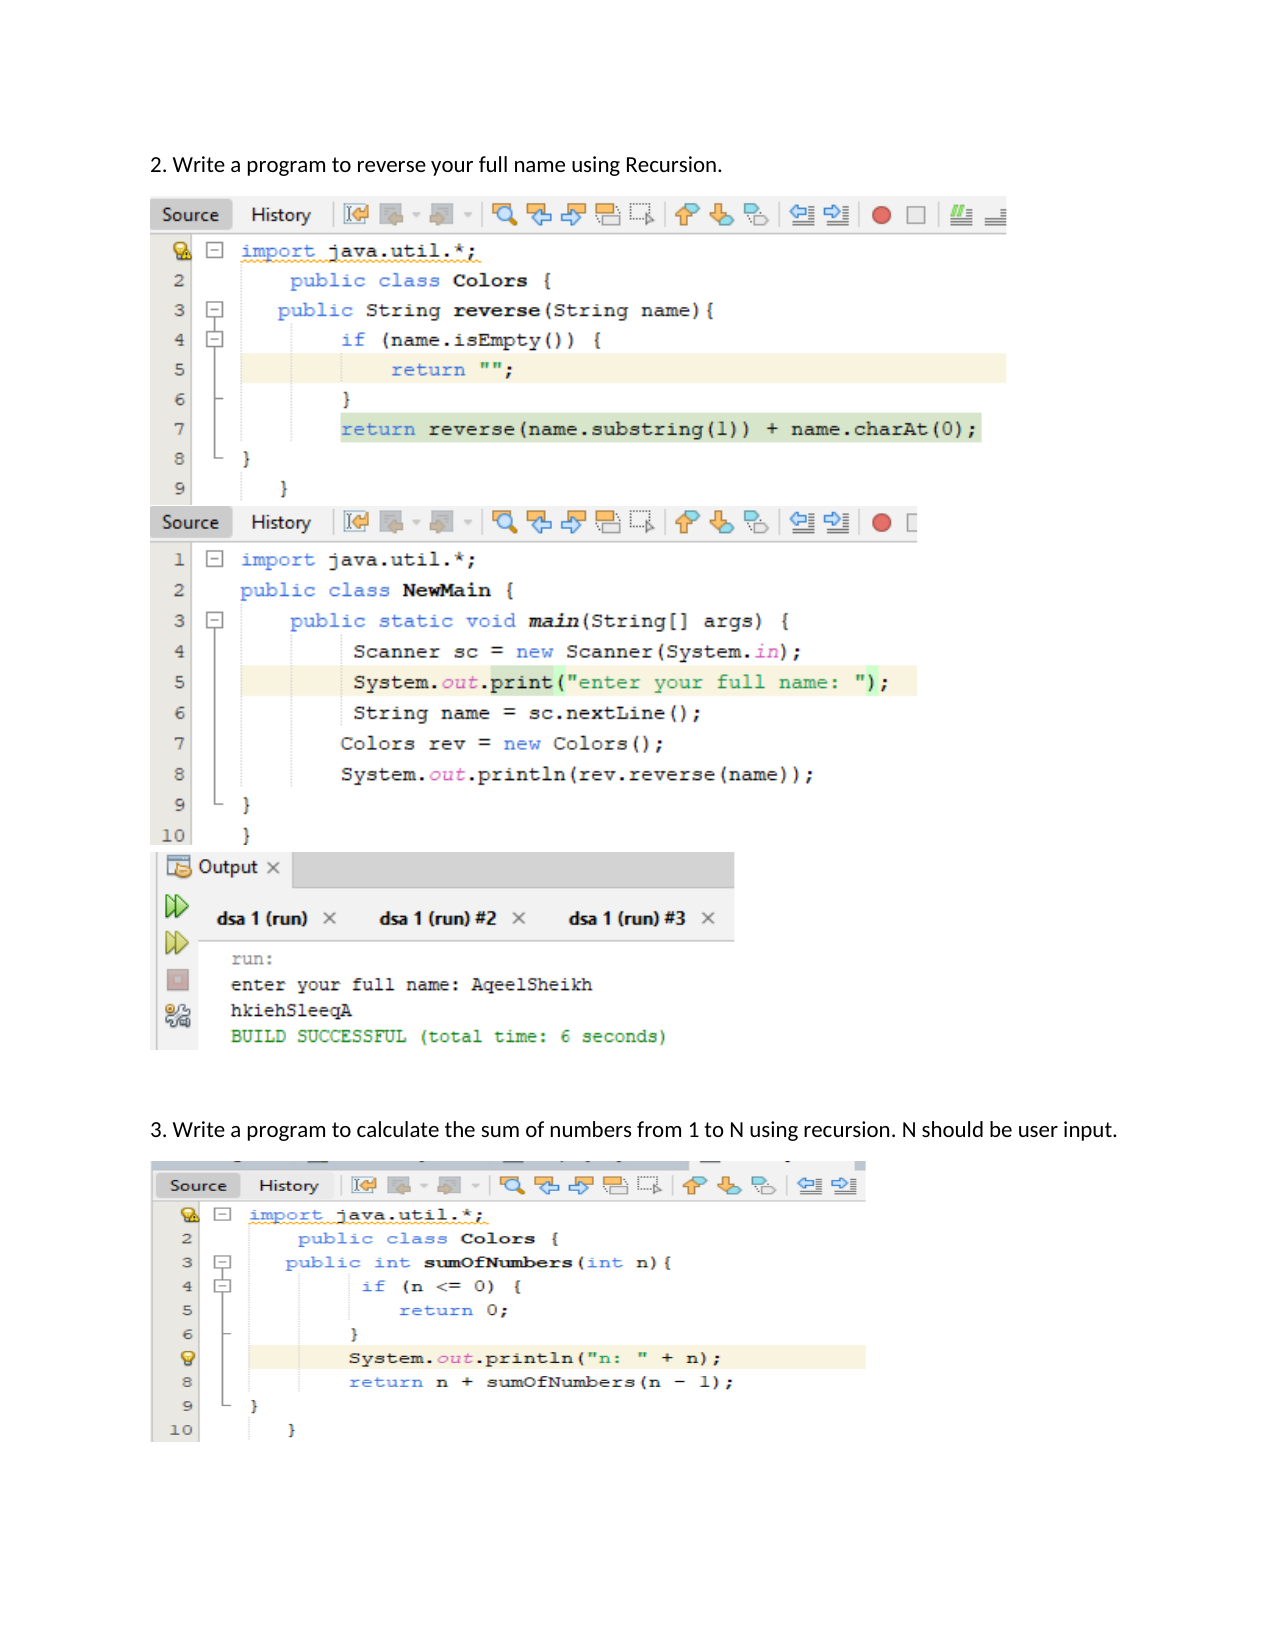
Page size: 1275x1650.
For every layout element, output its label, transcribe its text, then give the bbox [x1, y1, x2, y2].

picture [150, 1161, 866, 1442]
text 2. Write a program to reverse your full name using Recursion. [150, 150, 1125, 178]
picture [150, 506, 918, 845]
picture [150, 852, 735, 1050]
text 3. Write a program to calculate the sum of numbers from 1 to N using recursion. N should be user input. [150, 1115, 1125, 1143]
picture [150, 196, 1007, 505]
